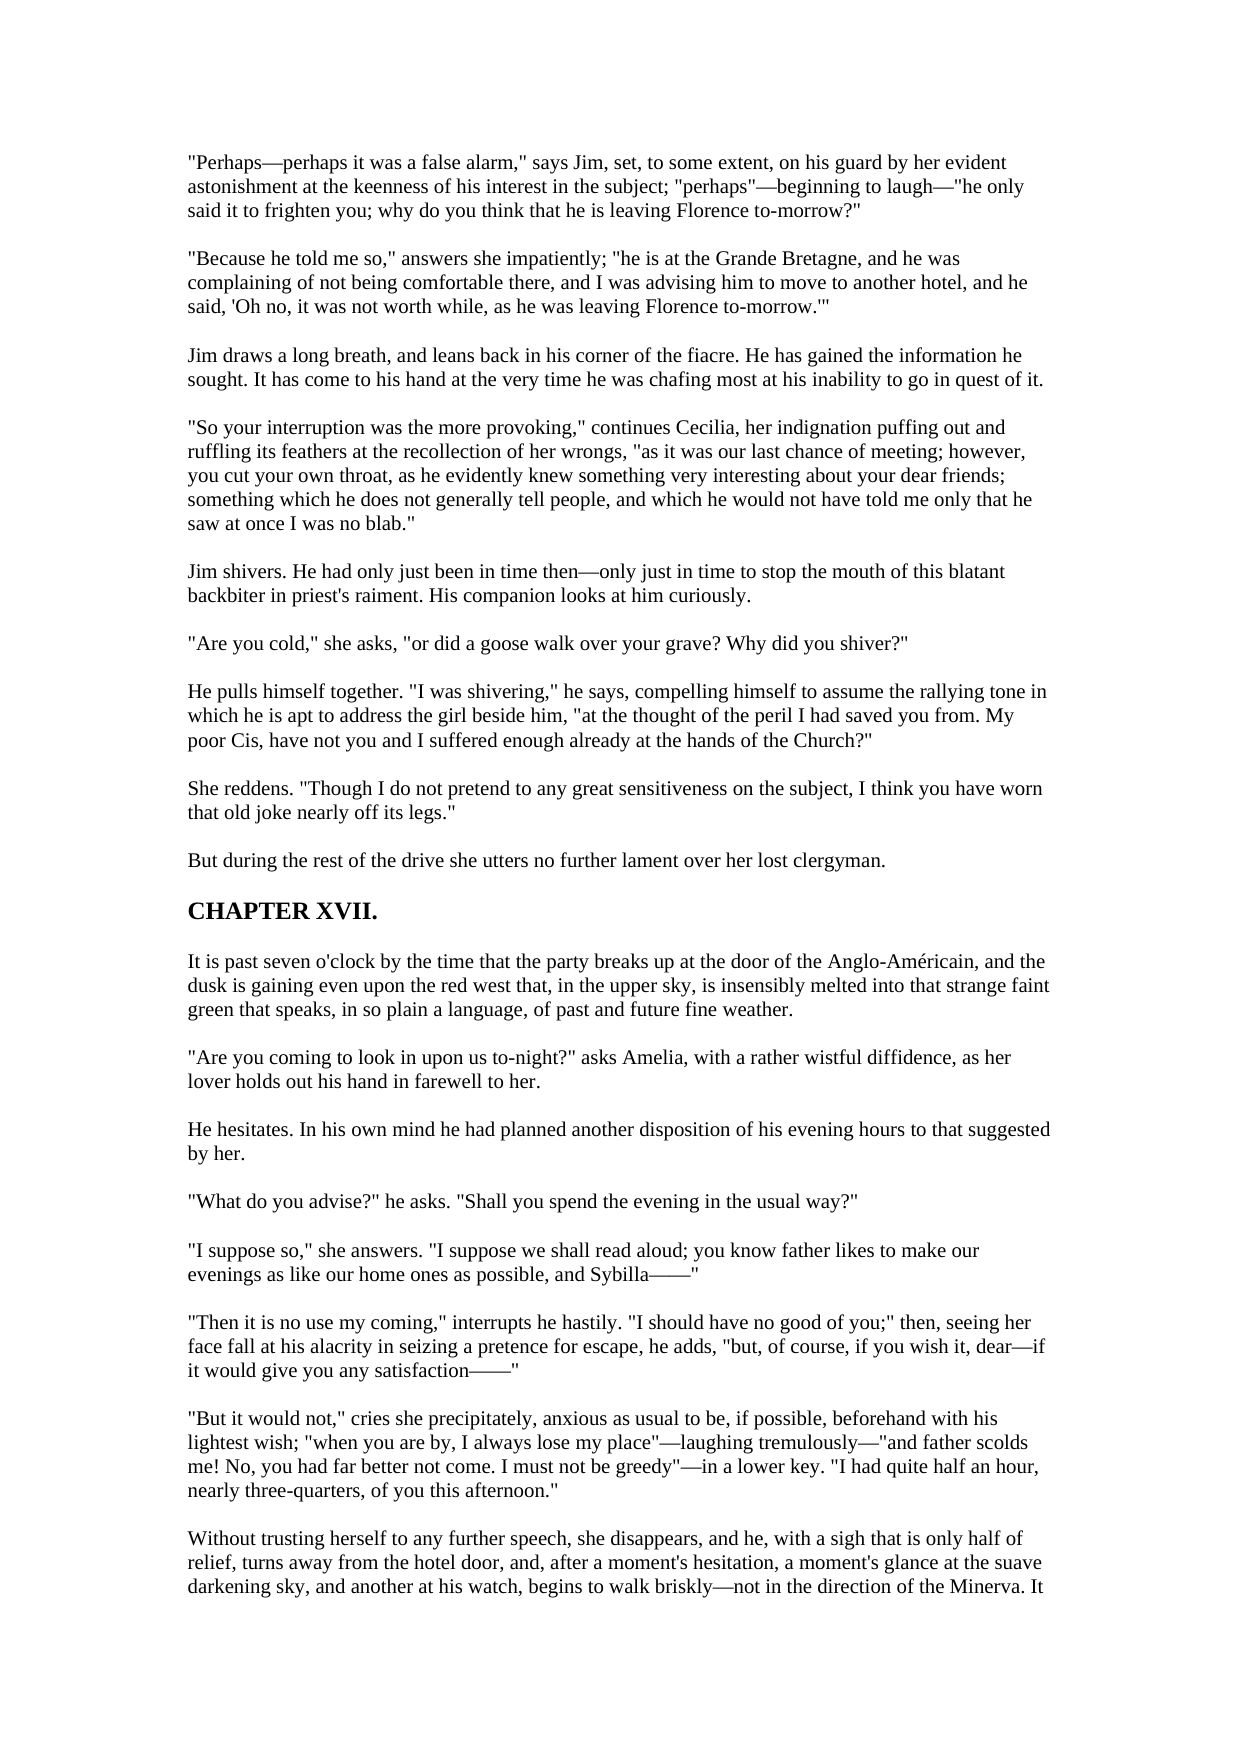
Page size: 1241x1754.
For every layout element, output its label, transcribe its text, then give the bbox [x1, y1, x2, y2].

text Jim shivers. He had only just been in time then—only just in time to stop the mouth of this blatant backbiter in priest's raiment. His companion looks at him curiously. [187, 559, 1053, 607]
text But during the rest of the drive she utters no further lament over her lost clergyman. [187, 848, 1053, 872]
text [187, 1526, 1053, 1598]
text "Because he told me so," answers she impatiently; "he is at the Grande Bretagne, and he was complaining of not being comfortable there, and I was advising him to move to another hotel, and he said, 'Oh no, it was not worth while, as he was leaving Florence to-morrow.'" [187, 246, 1053, 318]
text He hesitates. In his own mind he had planned another disposition of his evening hours to that suggested by her. [187, 1117, 1053, 1165]
text "Then it is no use my coming," interrupts he hastily. "I should have no good of you;" then, seeing her face fall at his alacrity in seizing a pretence for escape, he adds, "but, of course, if you wish it, dear—if it would give you any satisfaction——" [187, 1310, 1053, 1382]
text "Perhaps—perhaps it was a false alarm," says Jim, set, to some extent, on his guard by her evident astonishment at the keenness of his interest in the subject; "perhaps"—beginning to laugh—"he only said it to frighten you; why do you think that he is leaving Florence to-morrow?" [187, 150, 1053, 222]
text "But it would not," cries she precipitately, anxious as usual to be, if possible, beforehand with his lightest wish; "when you are by, I always lose my place"—laughing tremulously—"and father scolds me! No, you had far better not come. I must not be greedy"—in a lower key. "I had quite half an hour, nearly three-quarters, of you this afternoon." [187, 1406, 1053, 1502]
text "Are you cold," she asks, "or did a goose walk over your grave? Why did you shiver?" [187, 631, 1053, 655]
text Jim draws a long breath, and leans back in his corner of the fiacre. He has gained the information he sought. It has come to his hand at the very time he was chafing most at his inability to go in quest of it. [187, 342, 1053, 391]
text She reddens. "Though I do not pretend to any great sensitiveness on the subject, I think you have worn that old joke nearly off its legs." [187, 776, 1053, 824]
text "Are you coming to look in upon us to-night?" asks Amelia, with a rather wistful diffidence, as her lover holds out his hand in farewell to her. [187, 1045, 1053, 1093]
text "I suppose so," she answers. "I suppose we shall read aloud; you know father likes to make our evenings as like our home ones as possible, and Sybilla——" [187, 1237, 1053, 1286]
text "What do you advise?" he asks. "Shall you spend the evening in the usual way?" [187, 1189, 1053, 1213]
text CHAPTER XVII. [187, 896, 1053, 925]
text "So your interruption was the more provoking," continues Cecilia, her indignation puffing out and ruffling its feathers at the recollection of her wrongs, "as it was our last chance of meeting; however, you cut your own throat, as he evidently knew something very interesting about your dear friends; something which he does not generally tell people, and which he would not have told me only that he saw at once I was no blab." [187, 415, 1053, 535]
text It is past seven o'clock by the time that the party breaks up at the door of the Anglo-Américain, and the dusk is gaining even upon the red west that, in the upper sky, is insensibly melted into that strange faint green that speaks, in so plain a language, of past and future fine weather. [187, 949, 1053, 1021]
text He pulls himself together. "I was shivering," he says, compelling himself to assume the rallying tone in which he is apt to address the girl beside him, "at the thought of the peril I had saved you from. My poor Cis, have not you and I suffered enough already at the hands of the Church?" [187, 679, 1053, 752]
